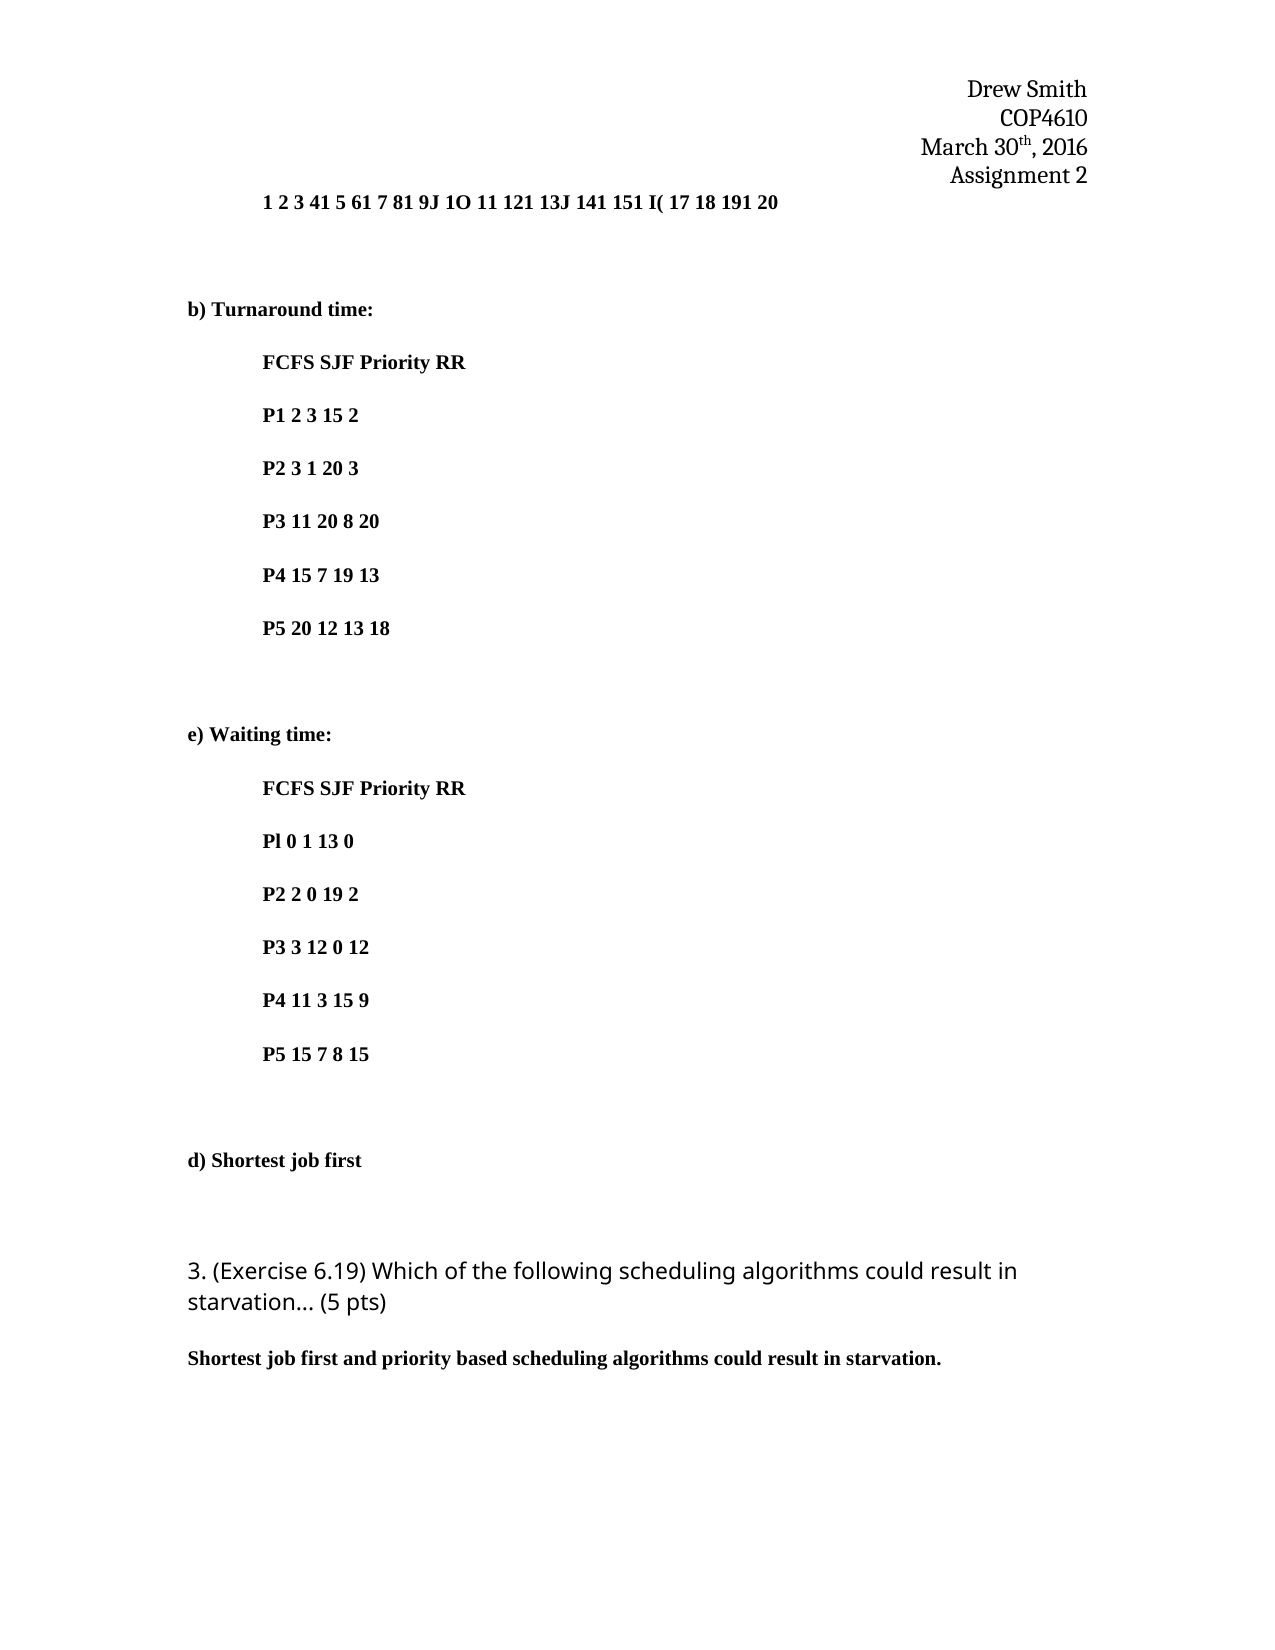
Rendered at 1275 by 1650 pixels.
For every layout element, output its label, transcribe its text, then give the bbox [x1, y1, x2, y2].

text P3 11 20 8 20 [187, 509, 1087, 533]
text P2 3 1 20 3 [187, 456, 1087, 480]
text e) Waiting time: [187, 722, 1087, 746]
text d) Shortest job first [187, 1148, 1087, 1172]
text P2 2 0 19 2 [187, 882, 1087, 906]
text 1 2 3 41 5 61 7 81 9J 1O 11 121 13J 141 151 I( 17 18 191 20 [187, 190, 1087, 214]
text P5 15 7 8 15 [187, 1042, 1087, 1066]
text 3. (Exercise 6.19) Which of the following scheduling algorithms could result in starvation... (5 pts) [187, 1254, 1087, 1317]
text P5 20 12 13 18 [187, 616, 1087, 640]
text Pl 0 1 13 0 [187, 829, 1087, 853]
text b) Turnaround time: [187, 296, 1087, 321]
text FCFS SJF Priority RR [187, 776, 1087, 799]
text P4 15 7 19 13 [187, 563, 1087, 587]
text P1 2 3 15 2 [187, 403, 1087, 427]
text P3 3 12 0 12 [187, 935, 1087, 959]
text FCFS SJF Priority RR [187, 350, 1087, 374]
text Shortest job first and priority based scheduling algorithms could result in starvation. [187, 1346, 1087, 1370]
text P4 11 3 15 9 [187, 988, 1087, 1012]
